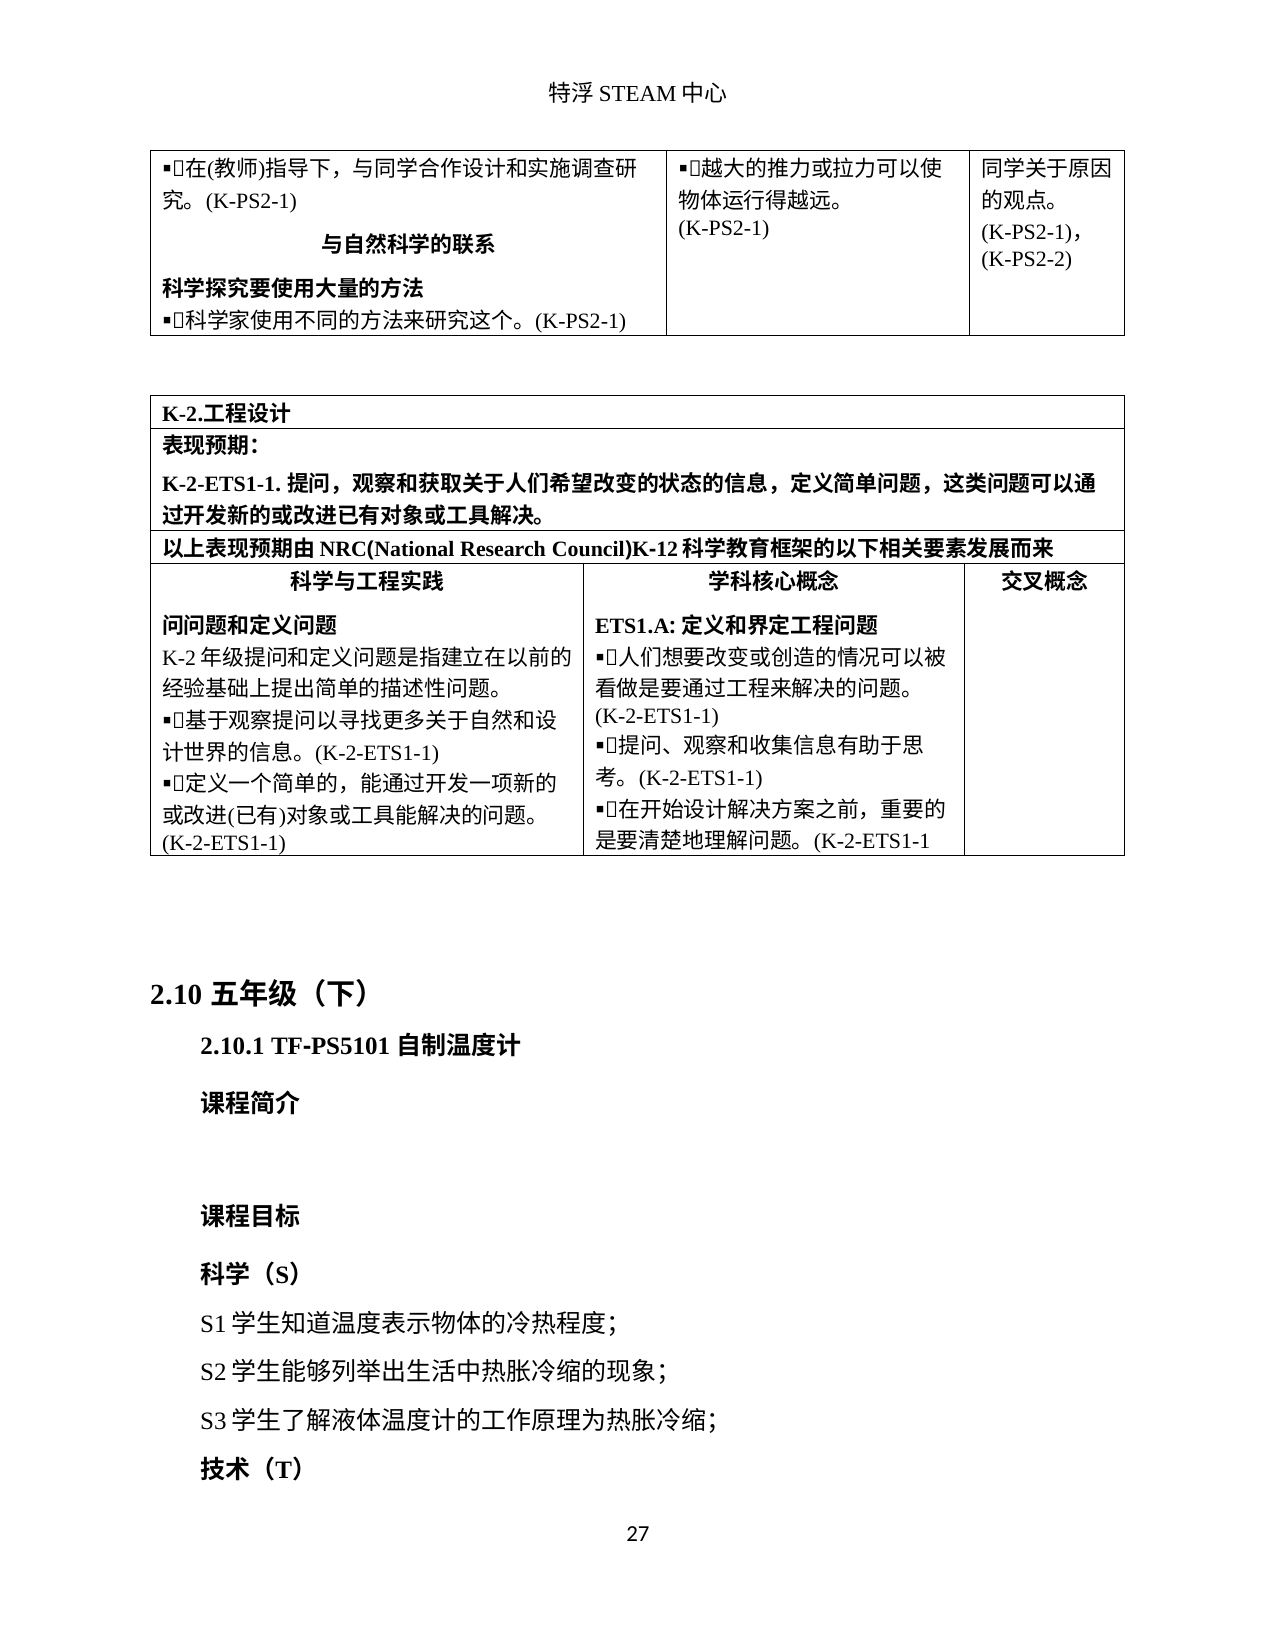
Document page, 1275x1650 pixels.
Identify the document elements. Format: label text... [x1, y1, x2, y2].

table_header K-2.工程设计 [151, 396, 1124, 427]
text 课程目标 [150, 1196, 1125, 1233]
table_cell 交叉概念 [965, 564, 1124, 855]
table_cell 科学与工程实践 问问题和定义问题 K-2年级提问和定义问题是指建立在以前的经验基础上提出简单的描述性问题。 基于观察提问以寻找更多关于自然和设计世界的信息。(K-2-ETS1-1) 定义一个简单的，能通过开发一项新的或改进(已有)对象或工具能解决的问题。(K-2-ETS1-1) [151, 564, 583, 855]
text 课程简介 [150, 1084, 1125, 1120]
text S3学生了解液体温度计的工作原理为热胀冷缩； [150, 1401, 1125, 1437]
table_cell 表现预期： K-2-ETS1-1. 提问，观察和获取关于人们希望改变的状态的信息，定义简单问题，这类问题可以通过开发新的或改进已有对象或工具解决。 [151, 429, 1124, 530]
text S1学生知道温度表示物体的冷热程度； [150, 1303, 1125, 1339]
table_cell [667, 151, 969, 334]
text S2学生能够列举出生活中热胀冷缩的现象； [150, 1352, 1125, 1388]
table_cell 学科核心概念 ETS1.A: 定义和界定工程问题 人们想要改变或创造的情况可以被看做是要通过工程来解决的问题。 (K-2-ETS1-1) 提问、观察和收集信息有助于思考。(K-2-ETS1-1) 在开始设计解决方案之前，重要的是要清楚地理解问题。(K-2-ETS1-1 [584, 564, 964, 855]
table_cell 以上表现预期由NRC(National Research Council)K-12科学教育框架的以下相关要素发展而来 [151, 531, 1124, 563]
text 2.10 五年级（下） [150, 971, 1125, 1013]
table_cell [970, 151, 1124, 334]
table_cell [151, 151, 666, 334]
text 科学（S） [150, 1254, 1125, 1291]
text 2.10.1 TF-PS5101 自制温度计 [150, 1026, 1125, 1062]
text 技术（T） [150, 1449, 1125, 1486]
